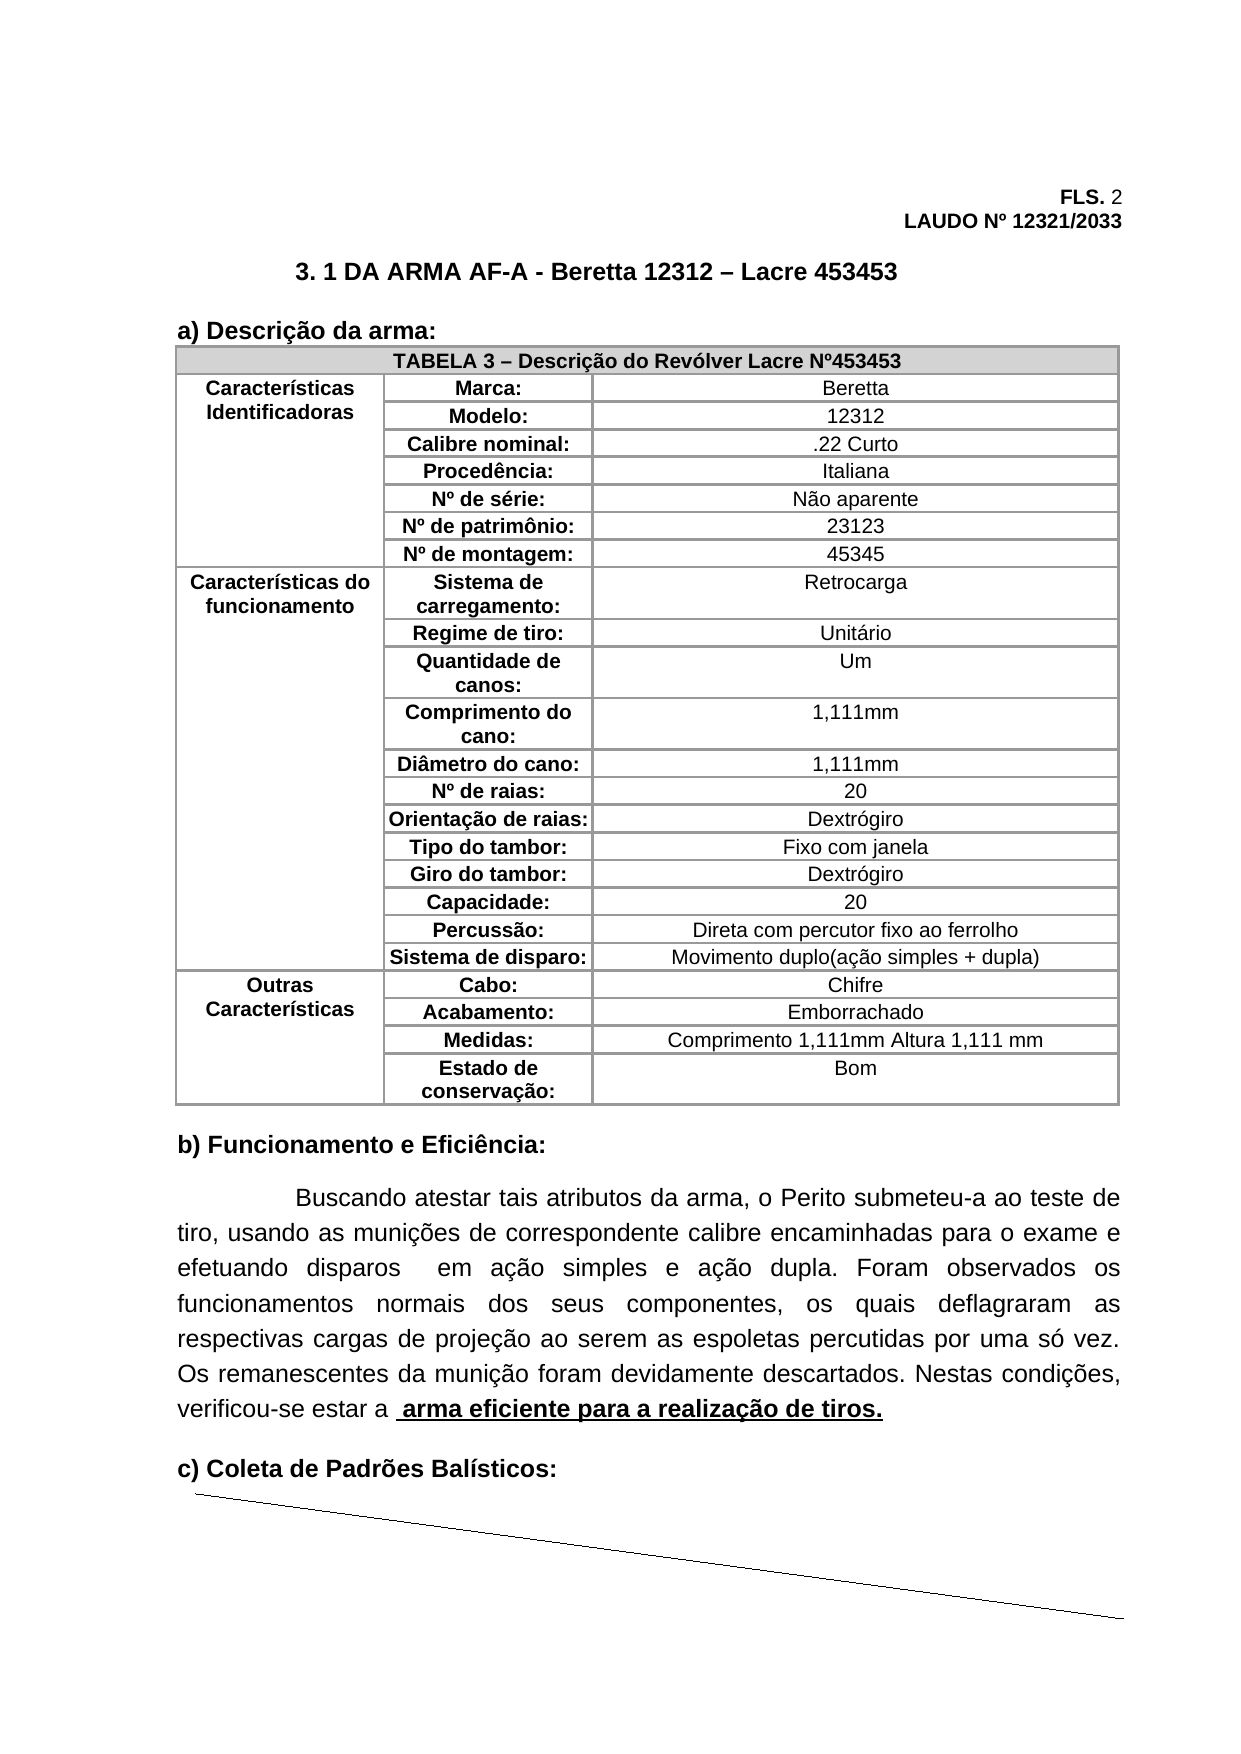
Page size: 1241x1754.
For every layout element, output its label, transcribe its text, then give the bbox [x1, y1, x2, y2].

table_cell Nº de série: [385, 486, 591, 511]
text Buscando atestar tais atributos da arma, o Perito submeteu-a ao teste de tiro, usando as munições de correspondente calibre encaminhadas para o exame e efetuando disparos em ação simples e ação dupla. Foram observados os funcionamentos normais dos seus componentes, os quais deflagraram as respectivas cargas de projeção ao serem as espoletas percutidas por uma só vez. Os remanescentes da munição foram devidamente descartados. Nestas condições, verificou-se estar a arma eficiente para a realização de tiros. [177, 1183, 1122, 1423]
table_cell Italiana [594, 458, 1117, 483]
table_cell Bom [594, 1055, 1117, 1103]
text 3. 1 DA ARMA AF-A - Beretta 12312 – Lacre 453453 [177, 257, 1122, 286]
text b) Funcionamento e Eficiência: [177, 1130, 1122, 1159]
table_cell Sistema de carregamento: [385, 568, 591, 617]
table_cell Capacidade: [385, 889, 591, 914]
table_cell Marca: [385, 375, 591, 400]
table_cell Sistema de disparo: [385, 944, 591, 969]
table_cell Estado de conservação: [385, 1055, 591, 1103]
table_cell Tipo do tambor: [385, 834, 591, 858]
table_cell Movimento duplo(ação simples + dupla) [594, 944, 1117, 969]
table_cell Medidas: [385, 1027, 591, 1052]
table_cell Nº de raias: [385, 778, 591, 803]
table_cell Comprimento do cano: [385, 699, 591, 748]
table_cell 45345 [594, 541, 1117, 566]
table_cell Diâmetro do cano: [385, 751, 591, 776]
table_cell Unitário [594, 620, 1117, 645]
table_cell Retrocarga [594, 568, 1117, 617]
table_cell Percussão: [385, 916, 591, 941]
table_cell Calibre nominal: [385, 431, 591, 455]
table_cell Emborrachado [594, 999, 1117, 1024]
table_cell Não aparente [594, 486, 1117, 511]
table_cell Dextrógiro [594, 861, 1117, 886]
table_cell Um [594, 648, 1117, 697]
table_cell 20 [594, 889, 1117, 914]
table_cell 20 [594, 778, 1117, 803]
table_cell Regime de tiro: [385, 620, 591, 645]
table_cell Giro do tambor: [385, 861, 591, 886]
table_cell Outras Características [177, 972, 383, 1103]
table_cell Quantidade de canos: [385, 648, 591, 697]
table_cell Nº de patrimônio: [385, 513, 591, 538]
table_cell Modelo: [385, 403, 591, 428]
table_header TABELA 3 – Descrição do Revólver Lacre Nº453453 [177, 348, 1117, 373]
table_cell Orientação de raias: [385, 806, 591, 831]
table_cell 12312 [594, 403, 1117, 428]
text a) Descrição da arma: [177, 316, 1122, 345]
table_cell 1,111mm [594, 751, 1117, 776]
table_cell Fixo com janela [594, 834, 1117, 858]
table_cell 23123 [594, 513, 1117, 538]
table_cell Beretta [594, 375, 1117, 400]
table_cell Características do funcionamento [177, 568, 383, 969]
table_cell Características Identificadoras [177, 375, 383, 566]
table_cell Acabamento: [385, 999, 591, 1024]
table_cell Procedência: [385, 458, 591, 483]
table_cell Chifre [594, 972, 1117, 997]
table_cell Cabo: [385, 972, 591, 997]
table_cell Dextrógiro [594, 806, 1117, 831]
table_cell Nº de montagem: [385, 541, 591, 566]
table_cell Direta com percutor fixo ao ferrolho [594, 916, 1117, 941]
table_cell .22 Curto [594, 431, 1117, 455]
table_cell Comprimento 1,111mm Altura 1,111 mm [594, 1027, 1117, 1052]
table_cell 1,111mm [594, 699, 1117, 748]
text c) Coleta de Padrões Balísticos: [177, 1454, 1122, 1482]
